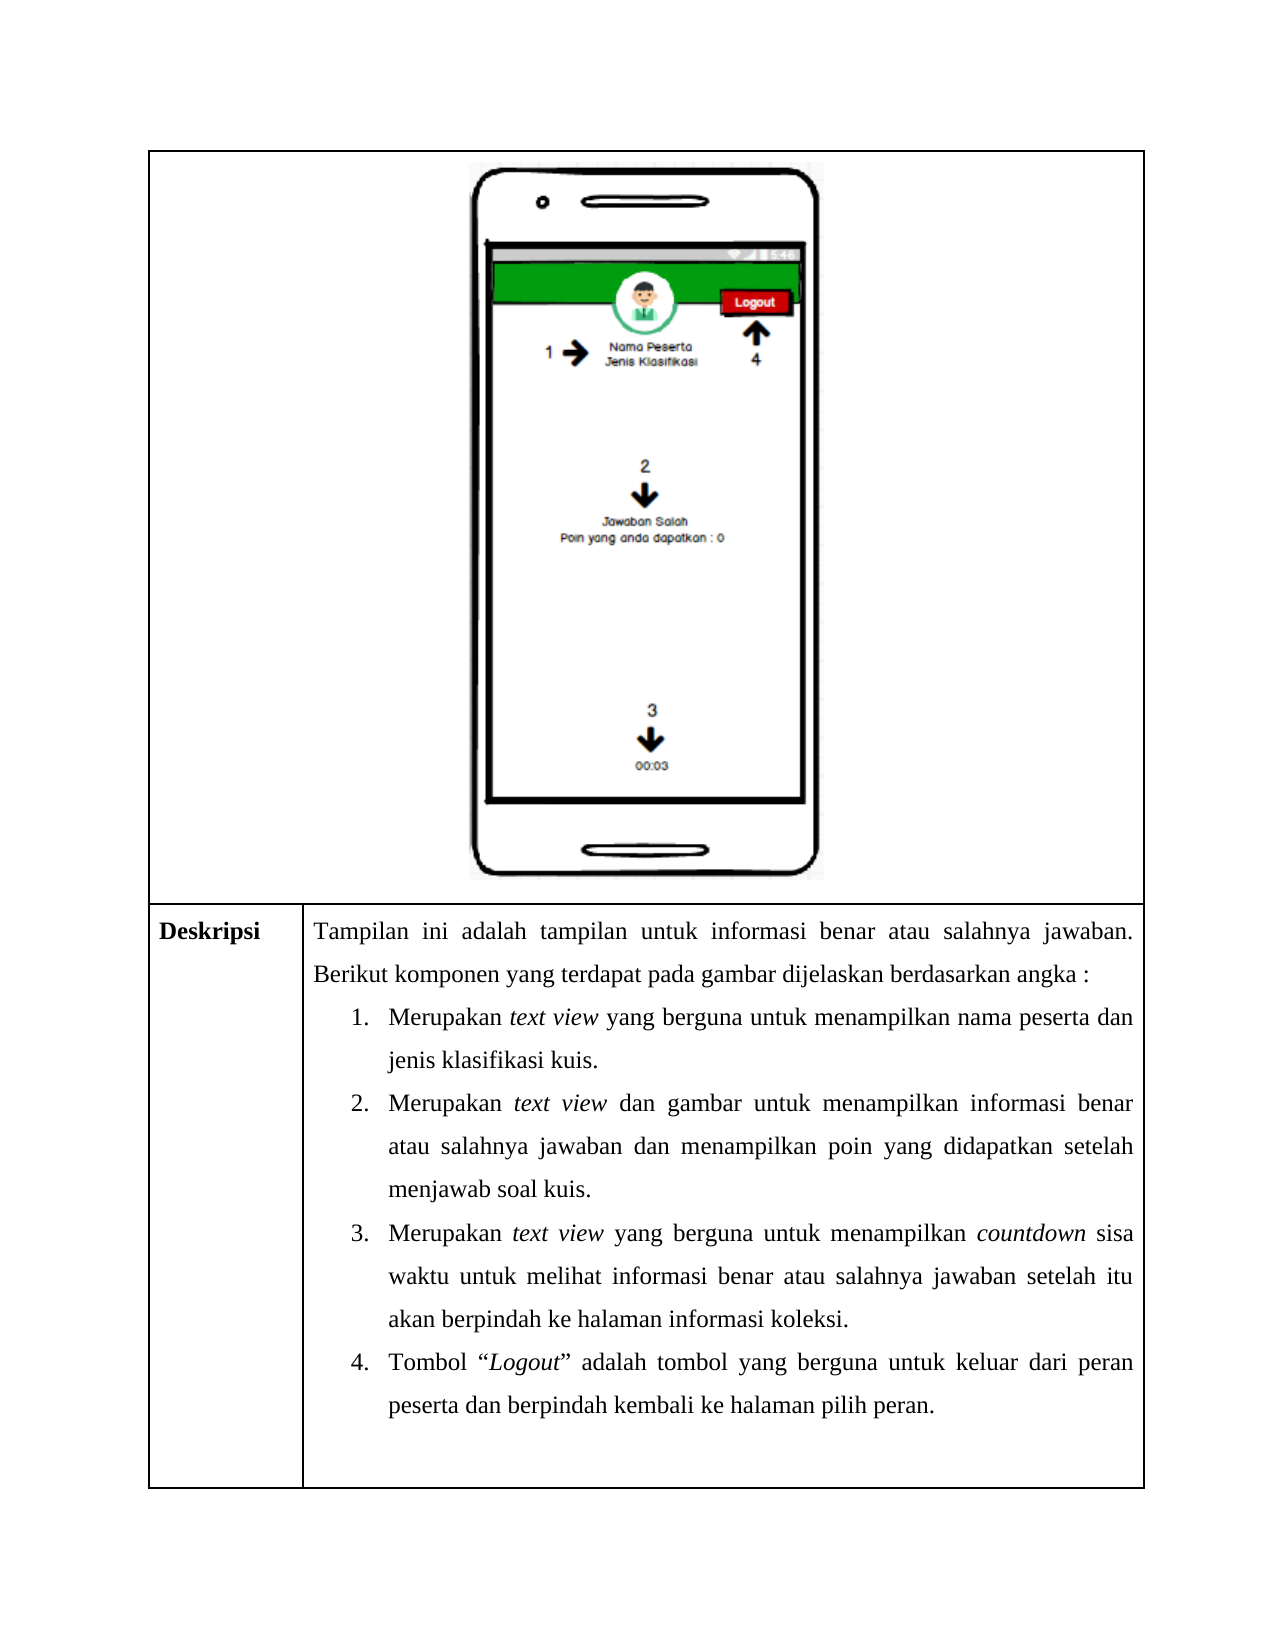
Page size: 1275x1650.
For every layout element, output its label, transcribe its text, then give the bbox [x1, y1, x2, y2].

picture [468, 162, 824, 880]
table_cell Tampilan ini adalah tampilan untuk informasi benar atau salahnya jawaban. Berikut komponen yang terdapat pada gambar dijelaskan berdasarkan angka : Merupakan text view yang berguna untuk menampilkan nama peserta dan jenis klasifikasi kuis. Merupakan text view dan gambar untuk menampilkan informasi benar atau salahnya jawaban dan menampilkan poin yang didapatkan setelah menjawab soal kuis. Merupakan text view yang berguna untuk menampilkan countdown sisa waktu untuk melihat informasi benar atau salahnya jawaban setelah itu akan berpindah ke halaman informasi koleksi. Tombol “Logout” adalah tombol yang berguna untuk keluar dari peran peserta dan berpindah kembali ke halaman pilih peran. [304, 905, 1143, 1487]
table_cell Deskripsi [150, 905, 302, 1487]
table_cell [150, 152, 1143, 903]
